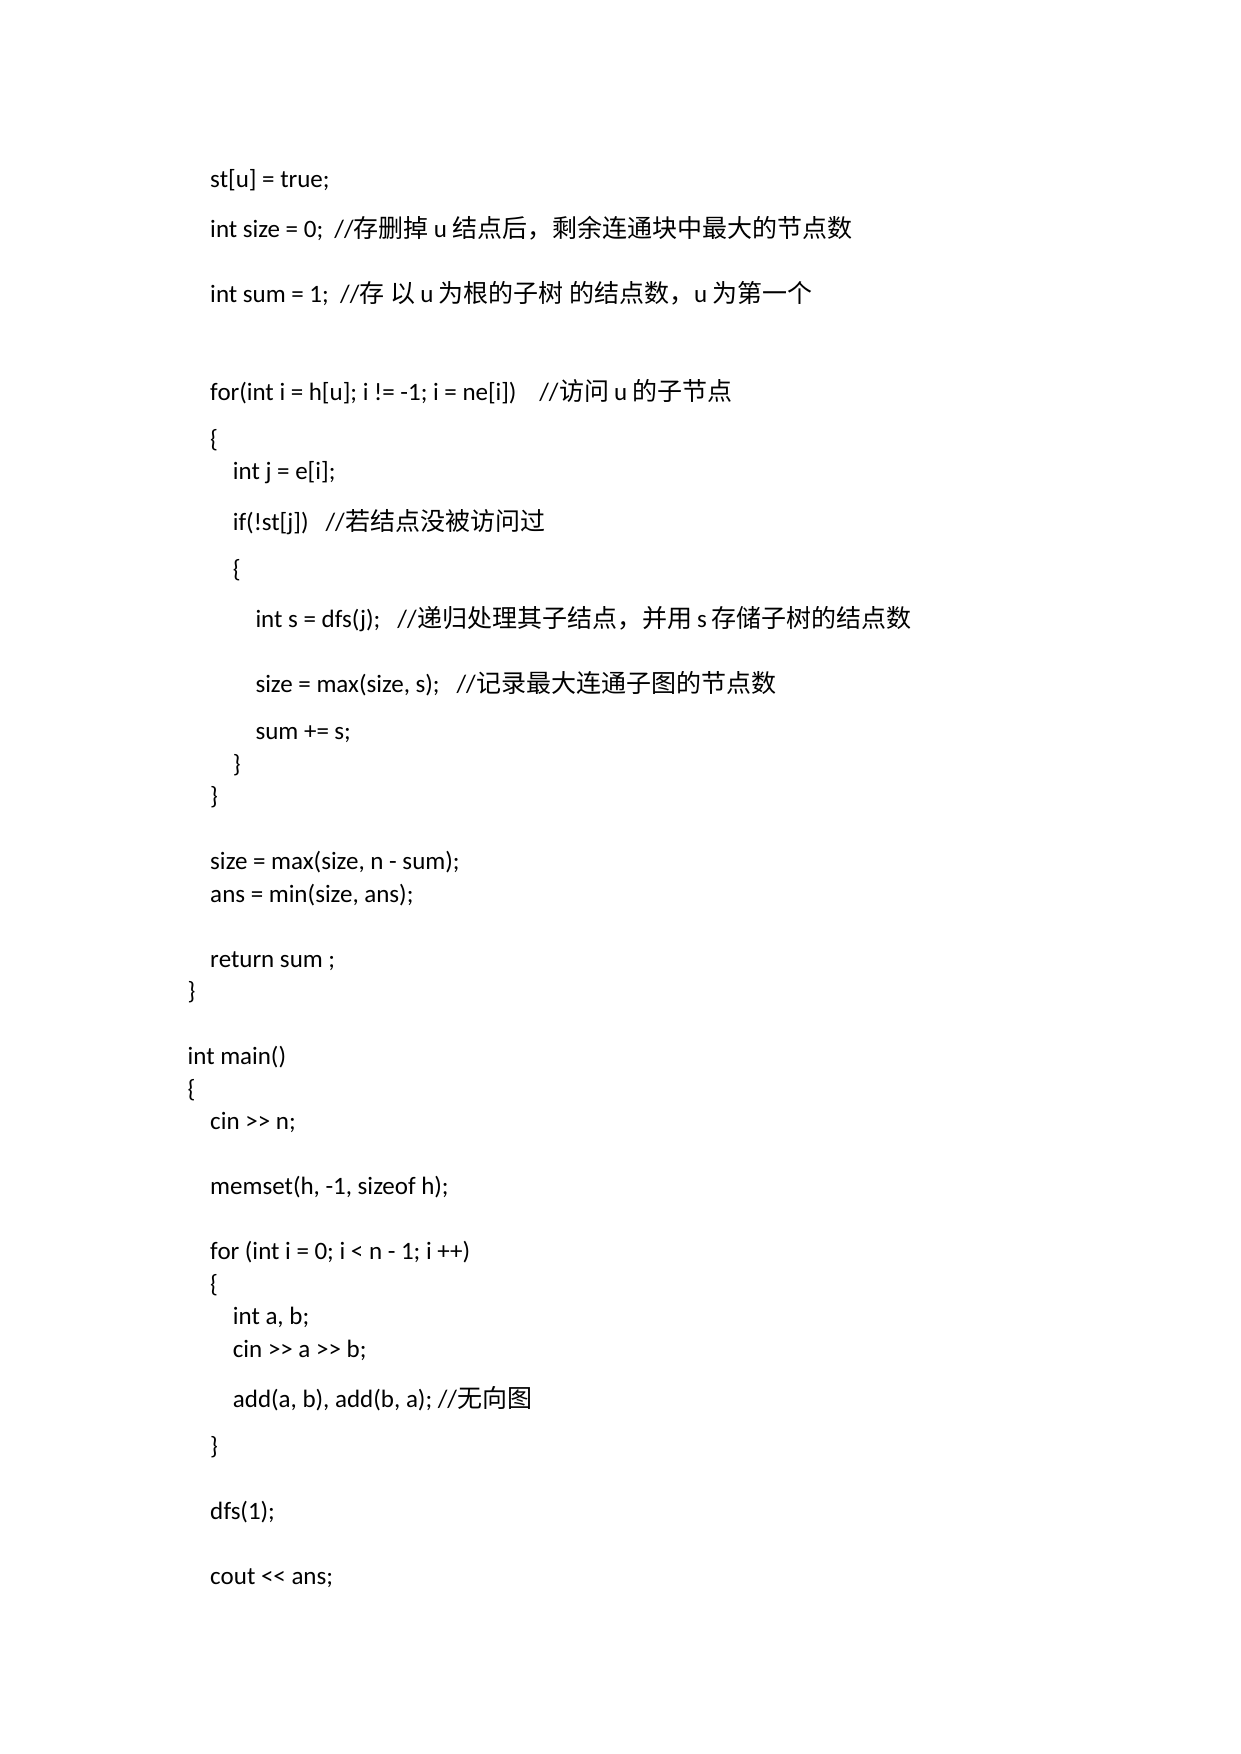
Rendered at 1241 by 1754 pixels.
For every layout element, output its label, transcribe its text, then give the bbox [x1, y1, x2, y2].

text sum += s; [187, 714, 1053, 747]
text for(int i = h[u]; i != -1; i = ne[i]) //访问u的子节点 [187, 357, 1053, 422]
text if(!st[j]) //若结点没被访问过 [187, 487, 1053, 552]
text add(a, b), add(b, a); //无向图 [187, 1364, 1053, 1429]
text } [187, 974, 1053, 1007]
text memset(h, -1, sizeof h); [187, 1169, 1053, 1202]
text return sum ; [187, 942, 1053, 974]
text } [187, 747, 1053, 779]
text size = max(size, s); //记录最大连通子图的节点数 [187, 649, 1053, 714]
text cout << ans; [187, 1559, 1053, 1592]
text { [187, 1072, 1053, 1104]
text int main() [187, 1039, 1053, 1072]
text int size = 0; //存删掉u结点后，剩余连通块中最大的节点数 [187, 194, 1053, 259]
text for (int i = 0; i < n - 1; i ++) [187, 1234, 1053, 1267]
text int j = e[i]; [187, 454, 1053, 487]
text ans = min(size, ans); [187, 877, 1053, 909]
text cin >> a >> b; [187, 1332, 1053, 1364]
text int a, b; [187, 1299, 1053, 1332]
text } [187, 779, 1053, 812]
text { [187, 422, 1053, 454]
text int sum = 1; //存 以u为根的子树 的结点数，u为第一个 [187, 259, 1053, 324]
text cin >> n; [187, 1104, 1053, 1137]
text st[u] = true; [187, 162, 1053, 194]
text size = max(size, n - sum); [187, 844, 1053, 877]
text } [187, 1429, 1053, 1462]
text { [187, 552, 1053, 584]
text dfs(1); [187, 1494, 1053, 1527]
text { [187, 1267, 1053, 1299]
text int s = dfs(j); //递归处理其子结点，并用s存储子树的结点数 [187, 584, 1053, 649]
